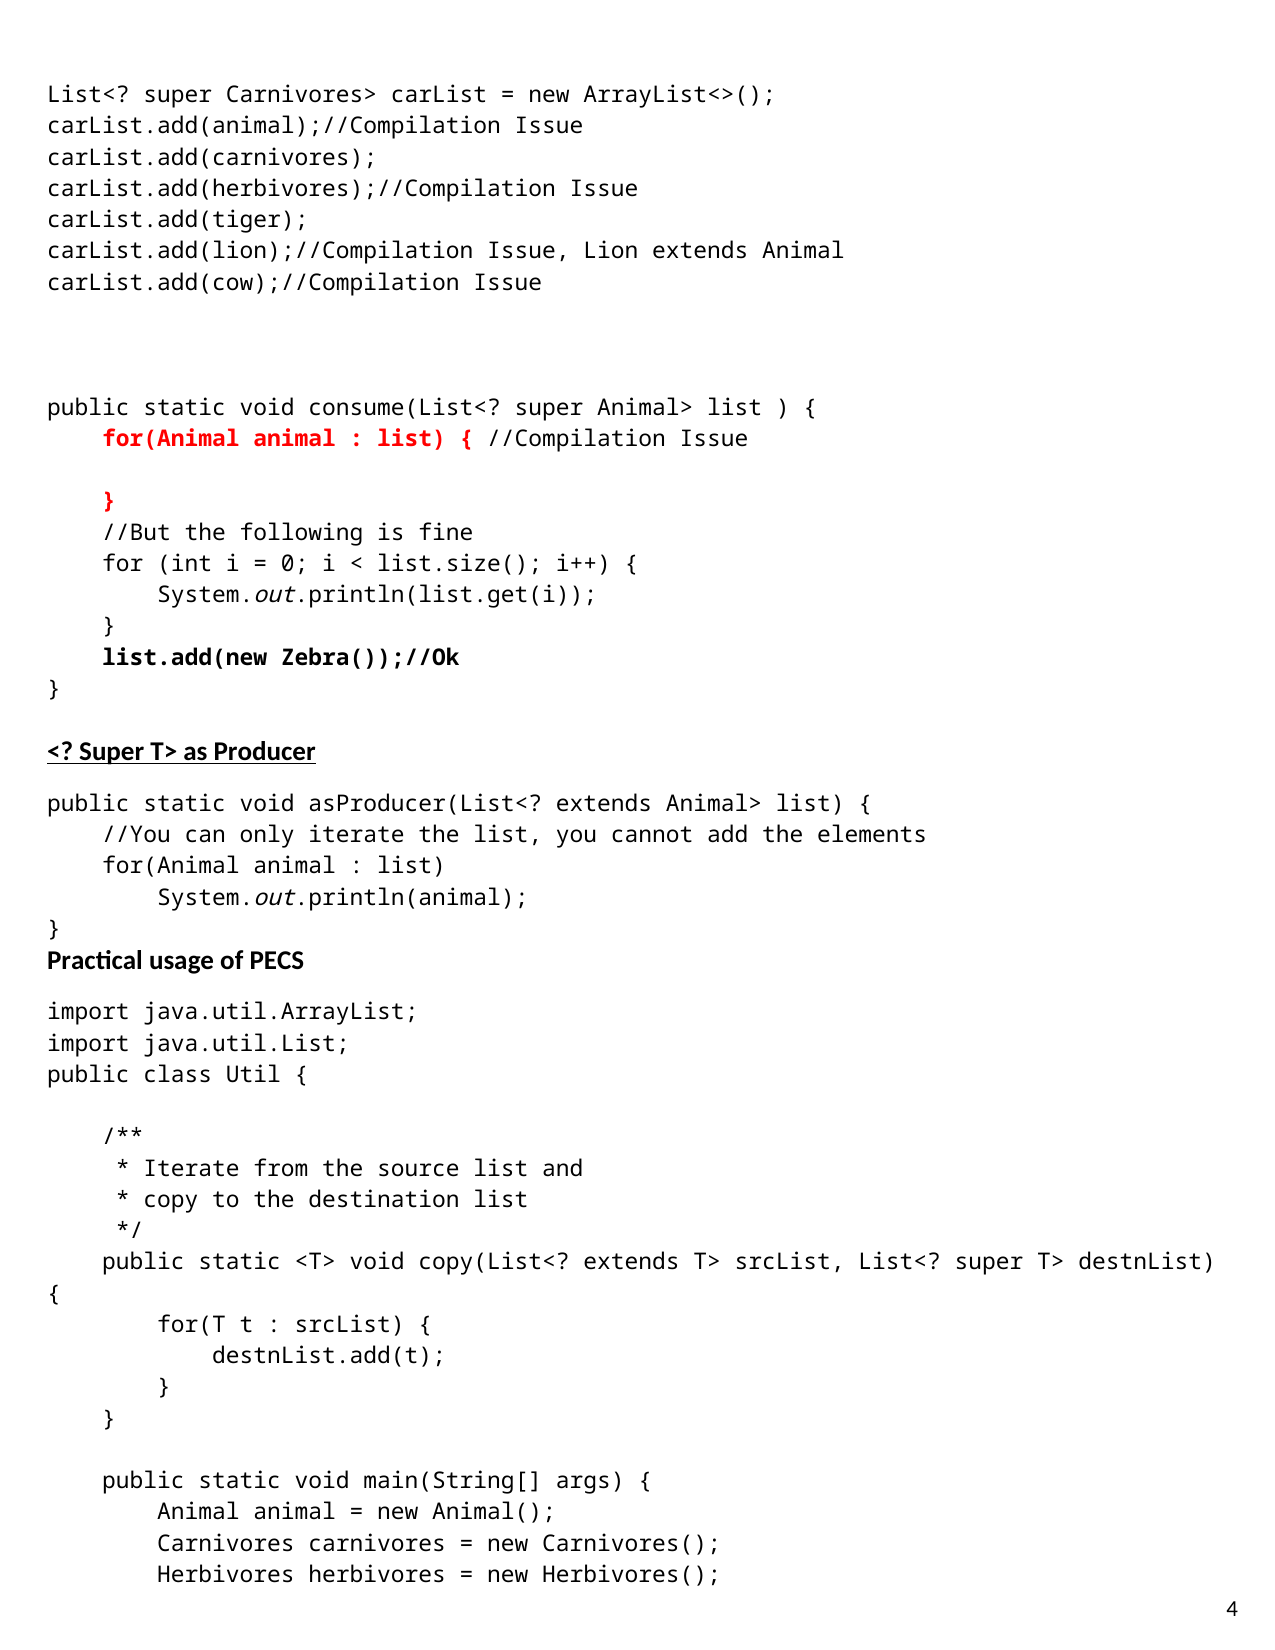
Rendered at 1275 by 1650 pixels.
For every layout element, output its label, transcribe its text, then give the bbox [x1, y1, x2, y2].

text public static void asProducer(List<? extends Animal> list) { //You can only iterate the list, you cannot add the elements for(Animal animal : list) System.out.println(animal); } [47, 787, 1237, 943]
text Practical usage of PECS [47, 943, 1237, 976]
text public static void consume(List<? super Animal> list ) { for(Animal animal : list) { //Compilation Issue } //But the following is fine for (int i = 0; i < list.size(); i++) { System.out.println(list.get(i)); } list.add(new Zebra());//Ok } [47, 391, 1237, 703]
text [47, 995, 1237, 1589]
text <? Super T> as Producer [47, 734, 1237, 767]
text List<? super Carnivores> carList = new ArrayList<>(); carList.add(animal);//Compilation Issue carList.add(carnivores); carList.add(herbivores);//Compilation Issue carList.add(tiger); carList.add(lion);//Compilation Issue, Lion extends Animal carList.add(cow);//Compilation Issue [47, 78, 1237, 297]
